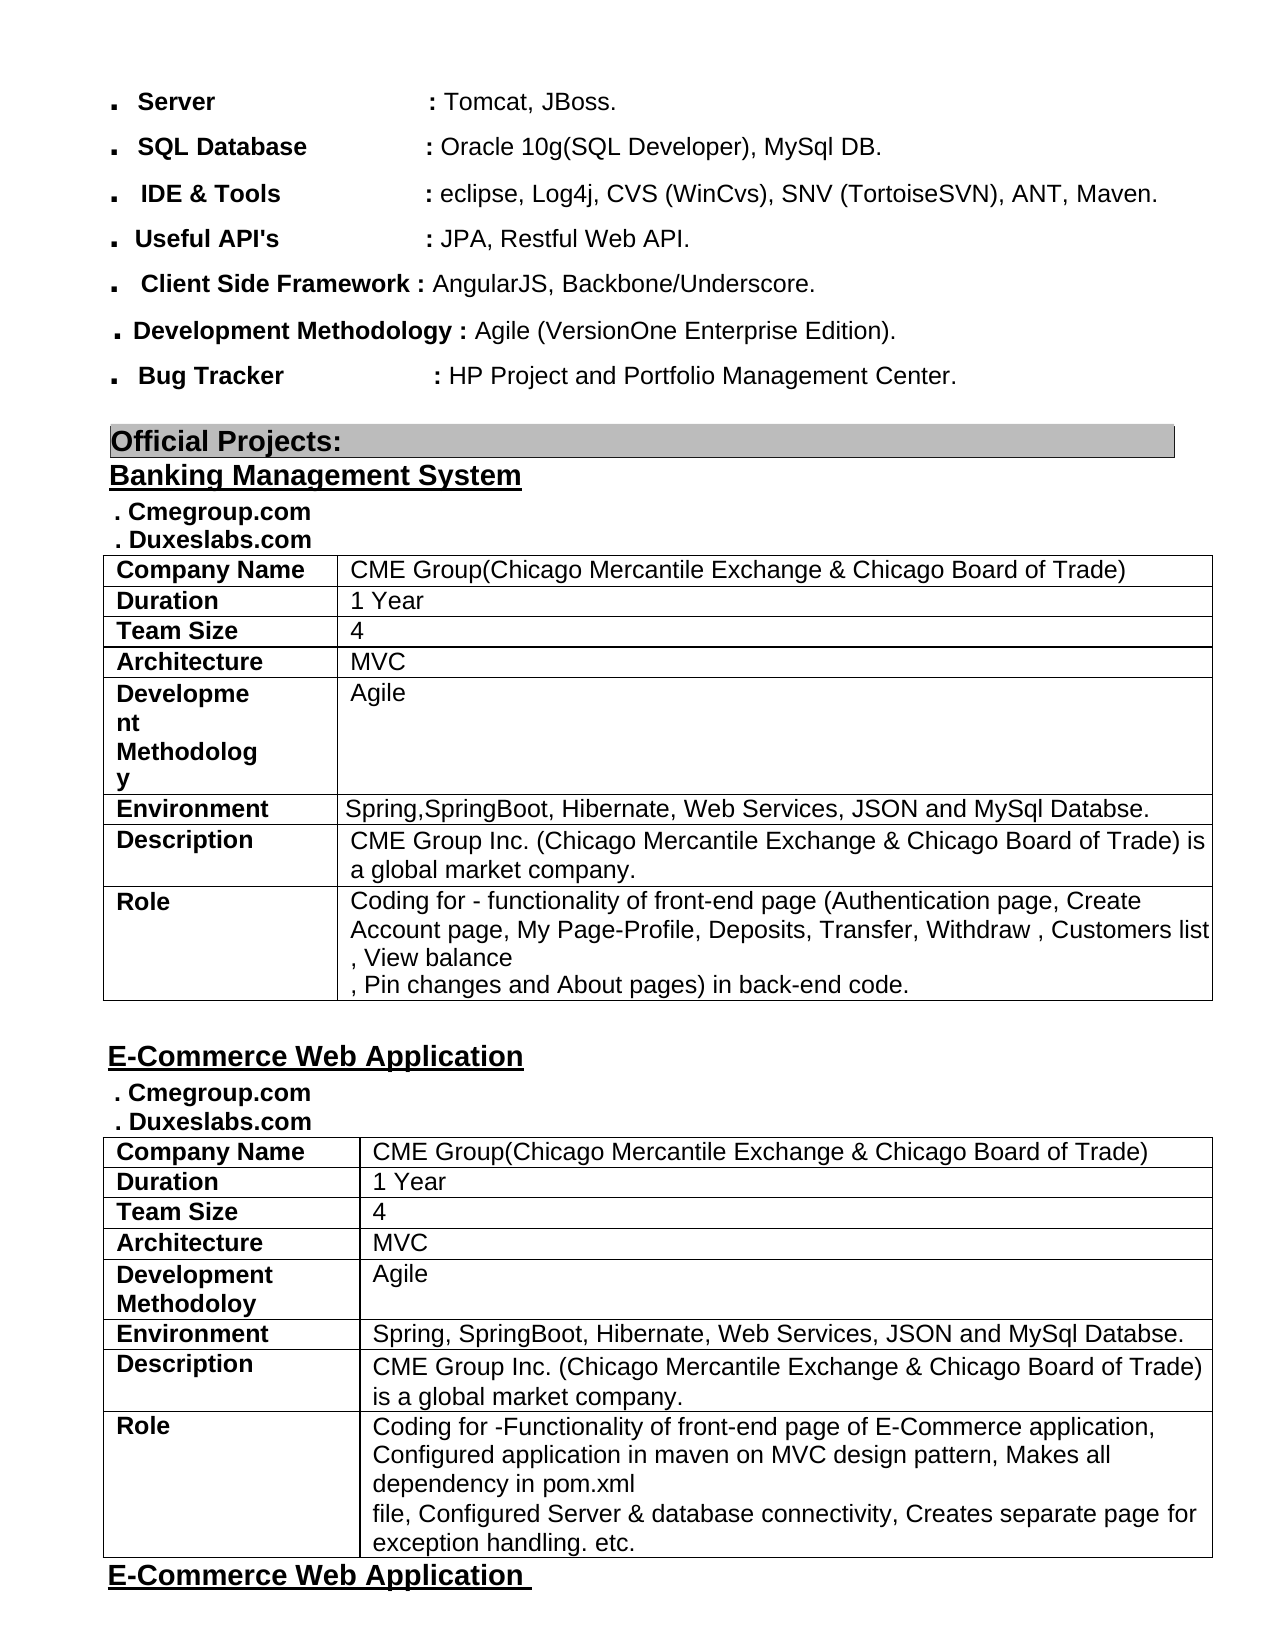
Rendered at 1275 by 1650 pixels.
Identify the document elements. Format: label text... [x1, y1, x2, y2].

table_cell Architecture [104, 648, 337, 677]
table_cell CME Group Inc. (Chicago Mercantile Exchange & Chicago Board of Trade) is a global market company. [361, 1350, 1212, 1411]
text . Duxeslabs.com [114, 526, 1244, 554]
table_cell CME Group Inc. (Chicago Mercantile Exchange & Chicago Board of Trade) is a global market company. [338, 825, 1212, 886]
table_cell 1 Year [361, 1168, 1212, 1197]
table_cell Description [104, 1350, 359, 1411]
table_cell Developme nt Methodolog y [104, 678, 337, 794]
table_cell MVC [338, 648, 1212, 677]
table_cell Agile [338, 678, 1212, 794]
table_cell 4 [361, 1198, 1212, 1228]
table_cell Duration [104, 587, 337, 616]
subtitle . Cmegroup.com [114, 497, 1244, 526]
table_header Company Name [104, 556, 337, 586]
text . Cmegroup.com [114, 1078, 1244, 1106]
text . Server : Tomcat, JBoss. [109, 75, 1244, 118]
table_cell Description [104, 825, 337, 886]
table_cell 4 [338, 617, 1212, 646]
text . Client Side Framework : AngularJS, Backbone/Underscore. [109, 257, 1244, 301]
table_header CME Group(Chicago Mercantile Exchange & Chicago Board of Trade) [338, 556, 1212, 586]
table_cell Architecture [104, 1229, 359, 1258]
table_cell Role [104, 1412, 359, 1557]
table_cell Duration [104, 1168, 359, 1197]
table_cell Development Methodoloy [104, 1260, 359, 1319]
text E-Commerce Web Application [107, 1039, 1244, 1072]
table_cell Team Size [104, 617, 337, 646]
text . IDE & Tools : eclipse, Log4j, CVS (WinCvs), SNV (TortoiseSVN), ANT, Maven. [109, 167, 1244, 210]
table_cell Team Size [104, 1198, 359, 1228]
table_cell Agile [361, 1260, 1212, 1319]
table_cell MVC [361, 1229, 1212, 1258]
text . Duxeslabs.com [114, 1107, 1244, 1136]
table_cell 1 Year [338, 587, 1212, 616]
text . Useful API's : JPA, Restful Web API. [109, 212, 1244, 256]
table_cell Spring, SpringBoot, Hibernate, Web Services, JSON and MySql Databse. [361, 1320, 1212, 1349]
table_cell Spring,SpringBoot, Hibernate, Web Services, JSON and MySql Databse. [338, 795, 1212, 824]
table_header CME Group(Chicago Mercantile Exchange & Chicago Board of Trade) [361, 1138, 1212, 1167]
table_cell Coding for - functionality of front-end page (Authentication page, Create Account page, My Page-Profile, Deposits, Transfer, Withdraw , Customers list , View balance , Pin changes and About pages) in back-end code. [338, 887, 1212, 1000]
text . Bug Tracker : HP Project and Portfolio Management Center. [109, 349, 1244, 392]
table_cell Environment [104, 795, 337, 824]
table_cell Coding for -Functionality of front-end page of E-Commerce application, Configured application in maven on MVC design pattern, Makes all dependency in pom.xml file, Configured Server & database connectivity, Creates separate page for exception handling. etc. [361, 1412, 1212, 1557]
subtitle Banking Management System [109, 420, 1244, 492]
table_header Company Name [104, 1138, 359, 1167]
text E-Commerce Web Application [107, 1558, 1244, 1591]
text . SQL Database : Oracle 10g(SQL Developer), MySql DB. [109, 120, 1244, 163]
table_cell Environment [104, 1320, 359, 1349]
table_cell Role [104, 887, 337, 1000]
text . Development Methodology : Agile (VersionOne Enterprise Edition). [112, 304, 1244, 347]
